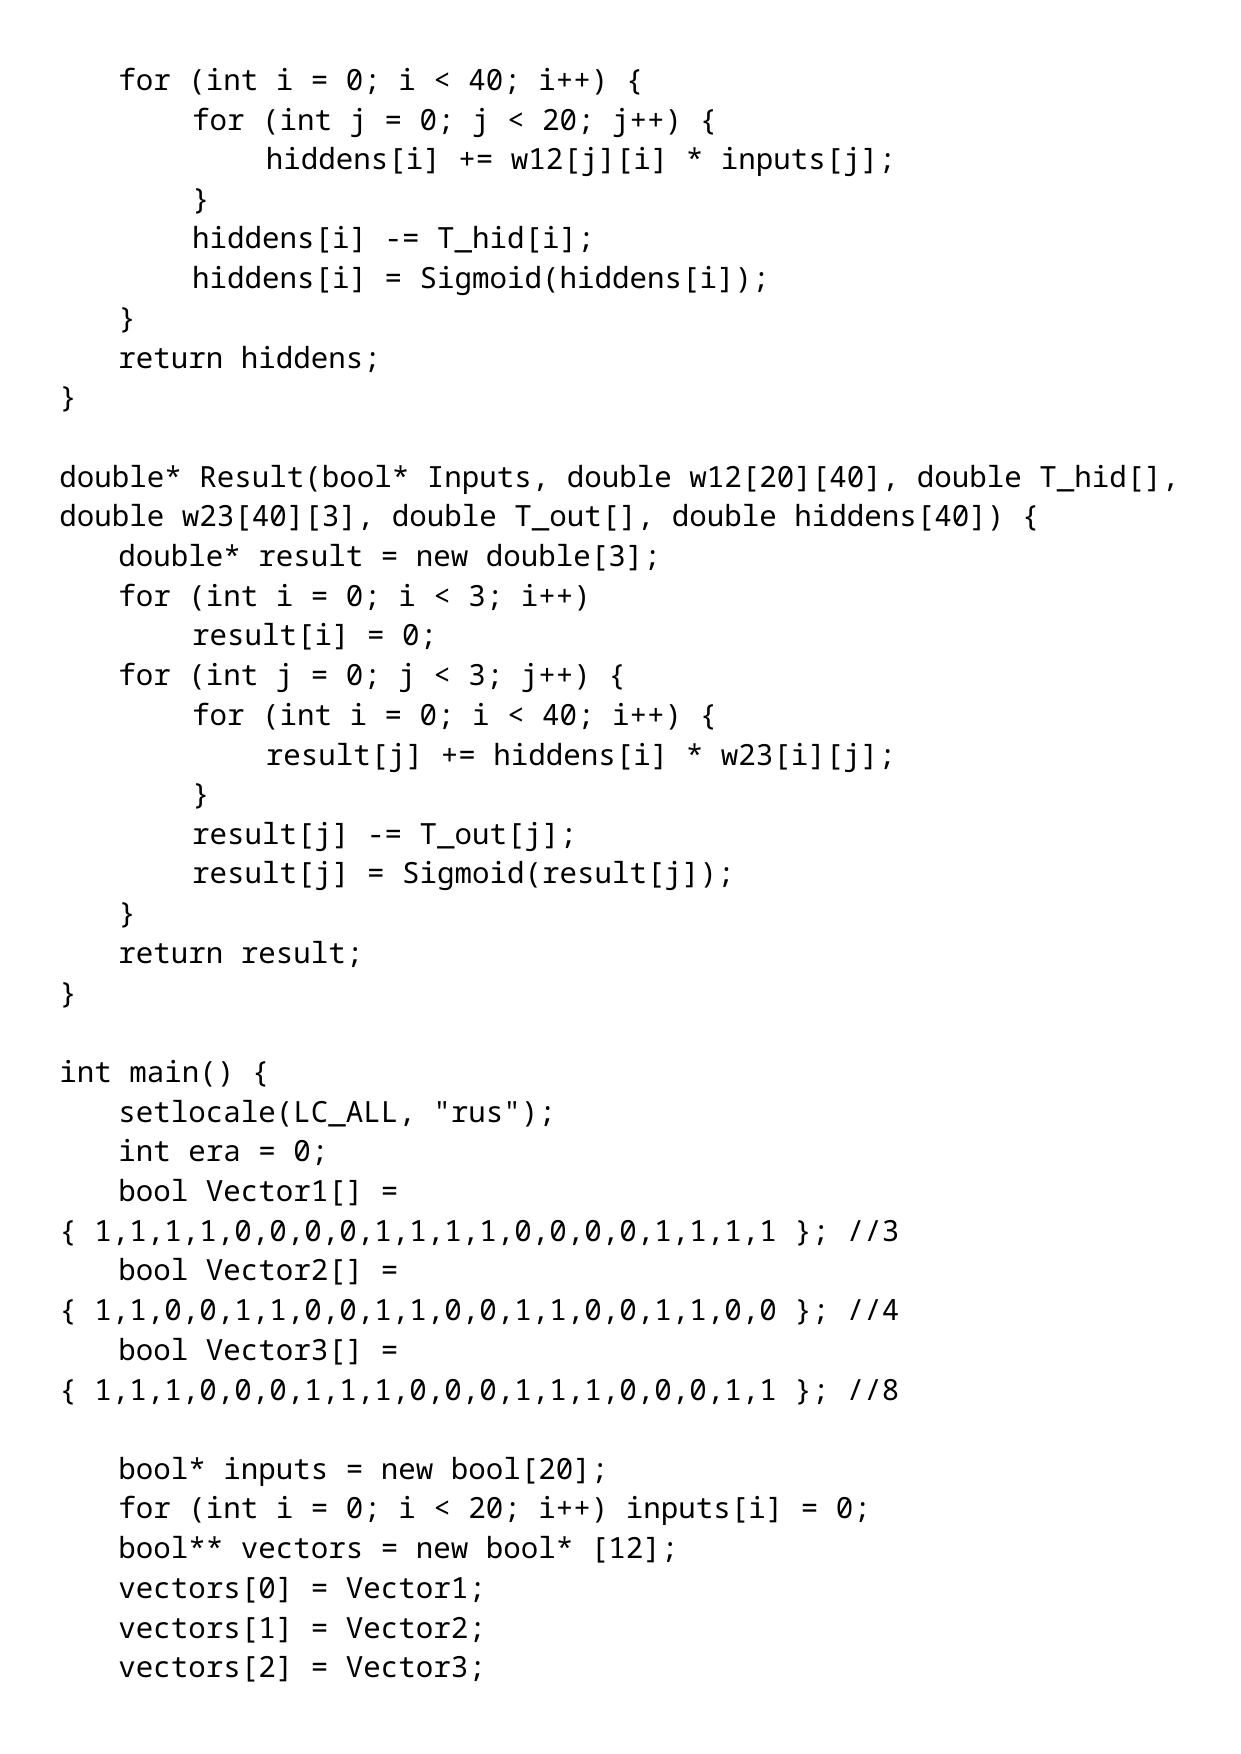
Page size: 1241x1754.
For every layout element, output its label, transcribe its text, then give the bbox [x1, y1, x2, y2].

text bool Vector1[] = { 1,1,1,1,0,0,0,0,1,1,1,1,0,0,0,0,1,1,1,1 }; //3 [59, 1170, 1181, 1250]
text return hiddens; [59, 337, 1181, 377]
text result[j] += hiddens[i] * w23[i][j]; [59, 734, 1181, 773]
text vectors[1] = Vector2; [59, 1607, 1181, 1647]
text result[j] = Sigmoid(result[j]); [59, 853, 1181, 892]
text } [59, 377, 1181, 416]
text hiddens[i] += w12[j][i] * inputs[j]; [59, 138, 1181, 178]
text for (int i = 0; i < 40; i++) { [59, 59, 1181, 99]
text bool Vector3[] = { 1,1,1,0,0,0,1,1,1,0,0,0,1,1,1,0,0,0,1,1 }; //8 [59, 1329, 1181, 1408]
text vectors[0] = Vector1; [59, 1567, 1181, 1607]
text for (int j = 0; j < 3; j++) { [59, 654, 1181, 694]
text hiddens[i] -= T_hid[i]; [59, 218, 1181, 257]
text result[i] = 0; [59, 615, 1181, 654]
text int main() { [59, 1051, 1181, 1091]
text bool* inputs = new bool[20]; [59, 1448, 1181, 1488]
text for (int i = 0; i < 3; i++) [59, 575, 1181, 615]
text } [59, 773, 1181, 813]
text hiddens[i] = Sigmoid(hiddens[i]); [59, 257, 1181, 297]
text } [59, 972, 1181, 1012]
text double* result = new double[3]; [59, 535, 1181, 575]
text bool Vector2[] = { 1,1,0,0,1,1,0,0,1,1,0,0,1,1,0,0,1,1,0,0 }; //4 [59, 1250, 1181, 1329]
text for (int j = 0; j < 20; j++) { [59, 99, 1181, 138]
text vectors[2] = Vector3; [59, 1647, 1181, 1686]
text } [59, 297, 1181, 337]
text bool** vectors = new bool* [12]; [59, 1527, 1181, 1567]
text } [59, 892, 1181, 932]
text return result; [59, 932, 1181, 972]
text for (int i = 0; i < 40; i++) { [59, 694, 1181, 734]
text setlocale(LC_ALL, "rus"); [59, 1091, 1181, 1131]
text for (int i = 0; i < 20; i++) inputs[i] = 0; [59, 1488, 1181, 1527]
text } [59, 178, 1181, 218]
text int era = 0; [59, 1131, 1181, 1170]
text result[j] -= T_out[j]; [59, 813, 1181, 853]
text double* Result(bool* Inputs, double w12[20][40], double T_hid[], double w23[40][3], double T_out[], double hiddens[40]) { [59, 456, 1181, 535]
